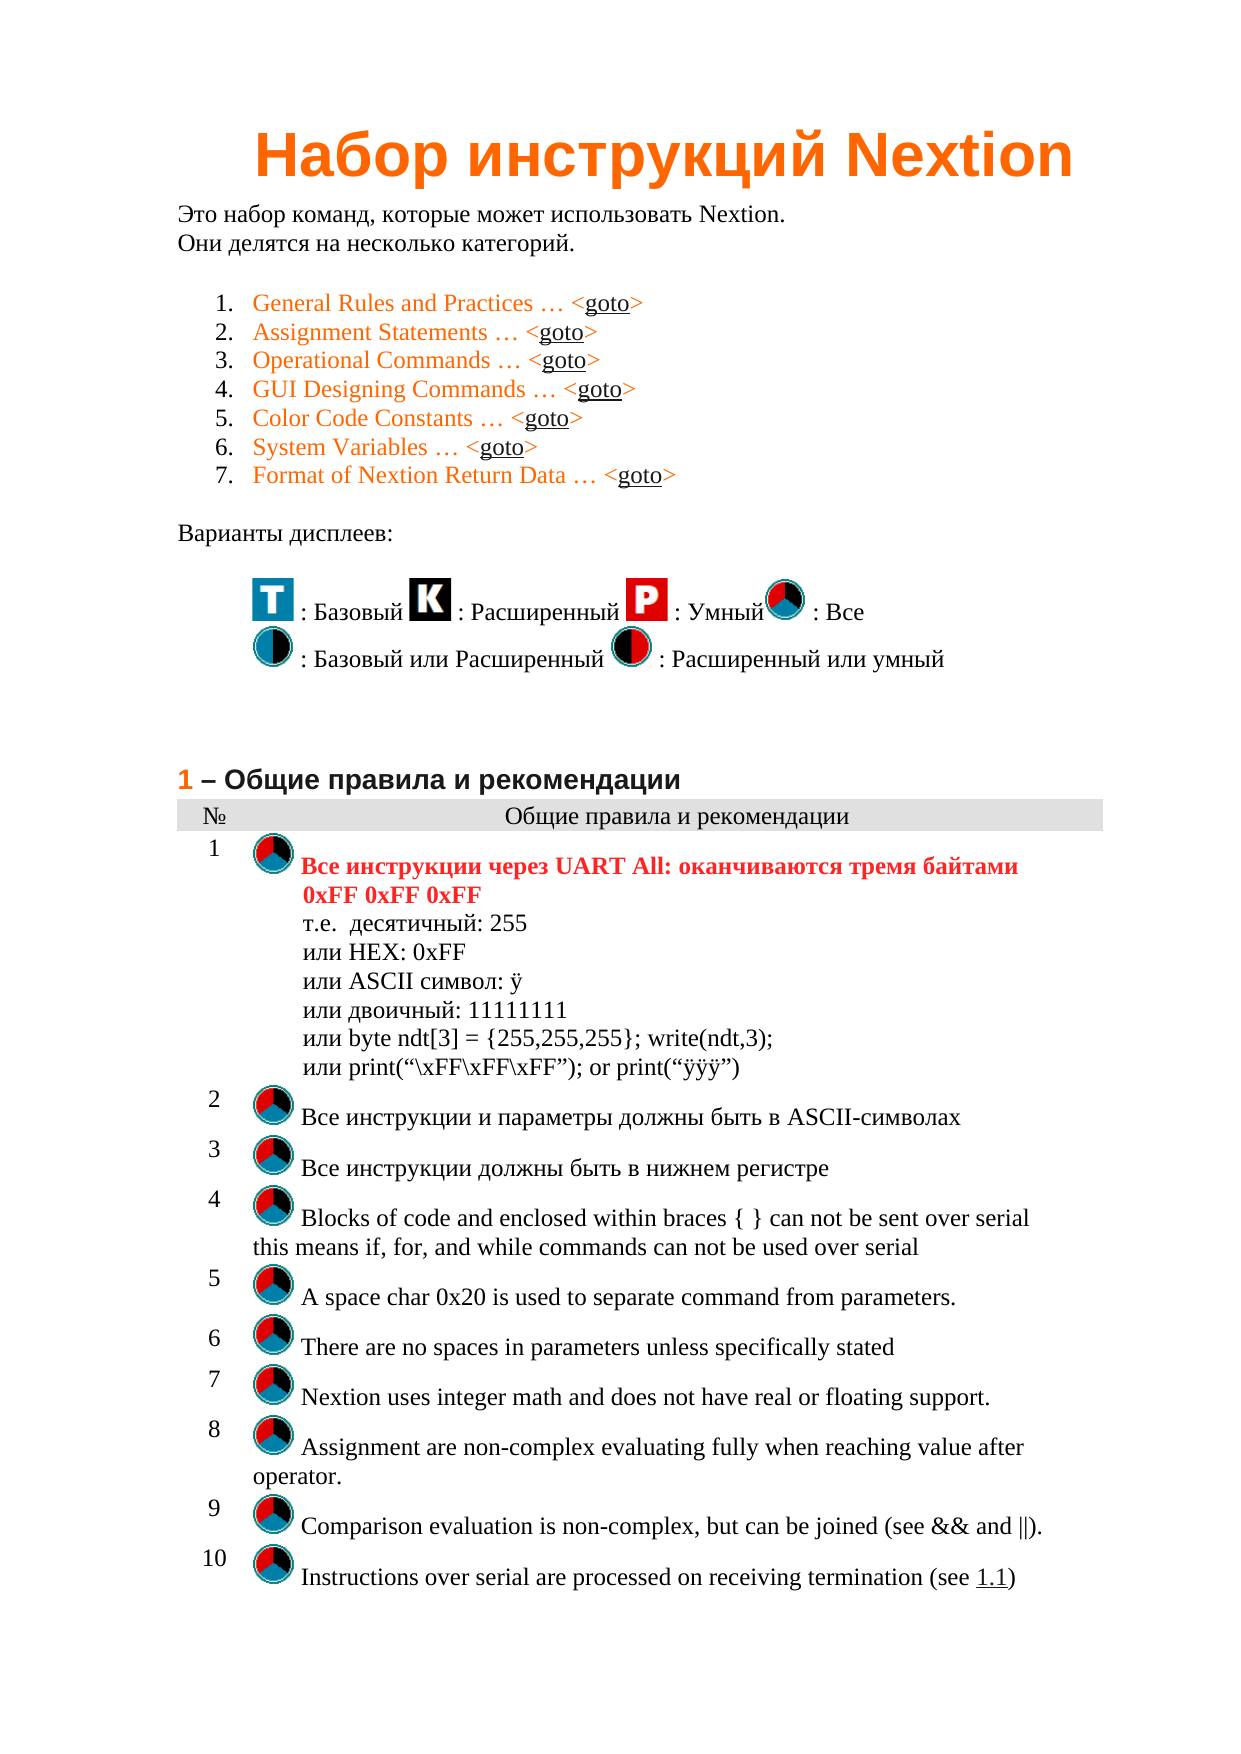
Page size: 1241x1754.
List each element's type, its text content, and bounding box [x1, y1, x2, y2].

table_cell 1 [177, 831, 251, 1083]
picture [252, 1134, 295, 1176]
picture [252, 1493, 295, 1535]
picture [626, 578, 668, 621]
picture [252, 1363, 295, 1406]
picture [764, 578, 806, 621]
text 1 – Общие правила и рекомендации [177, 763, 1152, 796]
list Assignment Statements … <goto> [215, 317, 1152, 346]
picture [252, 1263, 295, 1306]
picture [252, 1084, 295, 1126]
table_cell 2 [177, 1083, 251, 1133]
table_cell Instructions over serial are processed on receiving termination (see 1.1) [251, 1542, 1103, 1592]
table_cell Все инструкции и параметры должны быть в ASCII-символах [251, 1083, 1103, 1133]
table_cell 4 [177, 1183, 251, 1262]
list Color Code Constants … <goto> [215, 403, 1152, 432]
table_cell 6 [177, 1312, 251, 1362]
table_cell Assignment are non-complex evaluating fully when reaching value after operator. [251, 1413, 1103, 1492]
table_cell 9 [177, 1492, 251, 1542]
table_cell 5 [177, 1262, 251, 1312]
picture [252, 1414, 295, 1456]
picture [409, 578, 452, 621]
table_cell Blocks of code and enclosed within braces { } can not be sent over serial this means if, for, and while commands can not be used over serial [251, 1183, 1103, 1262]
picture [252, 1184, 295, 1227]
text Набор инструкций Nextion [177, 118, 1152, 190]
list Format of Nextion Return Data … <goto> [215, 461, 1152, 489]
text Варианты дисплеев: [177, 518, 1152, 547]
table_cell There are no spaces in parameters unless specifically stated [251, 1312, 1103, 1362]
picture [252, 1543, 295, 1585]
table_cell 7 [177, 1363, 251, 1413]
picture [261, 586, 284, 613]
table_cell Все инструкции должны быть в нижнем регистре [251, 1133, 1103, 1183]
table_cell 3 [177, 1133, 251, 1183]
table_cell Nextion uses integer math and does not have real or floating support. [251, 1363, 1103, 1413]
picture [252, 1313, 295, 1356]
list Operational Commands … <goto> [215, 346, 1152, 374]
table_cell Comparison evaluation is non-complex, but can be joined (see && and ||). [251, 1492, 1103, 1542]
picture [252, 625, 294, 668]
text Это набор команд, которые может использовать Nextion. Они делятся на несколько категорий. [177, 199, 1152, 257]
table_header № [177, 799, 251, 831]
picture [252, 832, 295, 875]
table_cell A space char 0x20 is used to separate command from parameters. [251, 1262, 1103, 1312]
table_cell Все инструкции через UART All: оканчиваются тремя байтами 0xFF 0xFF 0xFF т.е. десятичный: 255 или HEX: 0xFF или ASCII символ: ÿ или двоичный: 11111111 или byte ndt[3] = {255,255,255}; write(ndt,3); или print(“\xFF\xFF\xFF”); or print(“ÿÿÿ”) [251, 831, 1103, 1083]
table_cell 10 [177, 1542, 251, 1592]
list System Variables … <goto> [215, 432, 1152, 461]
table_header Общие правила и рекомендации [251, 799, 1103, 831]
picture [610, 625, 653, 668]
list General Rules and Practices … <goto> [215, 288, 1152, 317]
text : Базовый : Расширенный : Умный : Все : Базовый или Расширенный : Расширенный или умный [252, 578, 1152, 673]
table_cell 8 [177, 1413, 251, 1492]
list GUI Designing Commands … <goto> [215, 374, 1152, 403]
